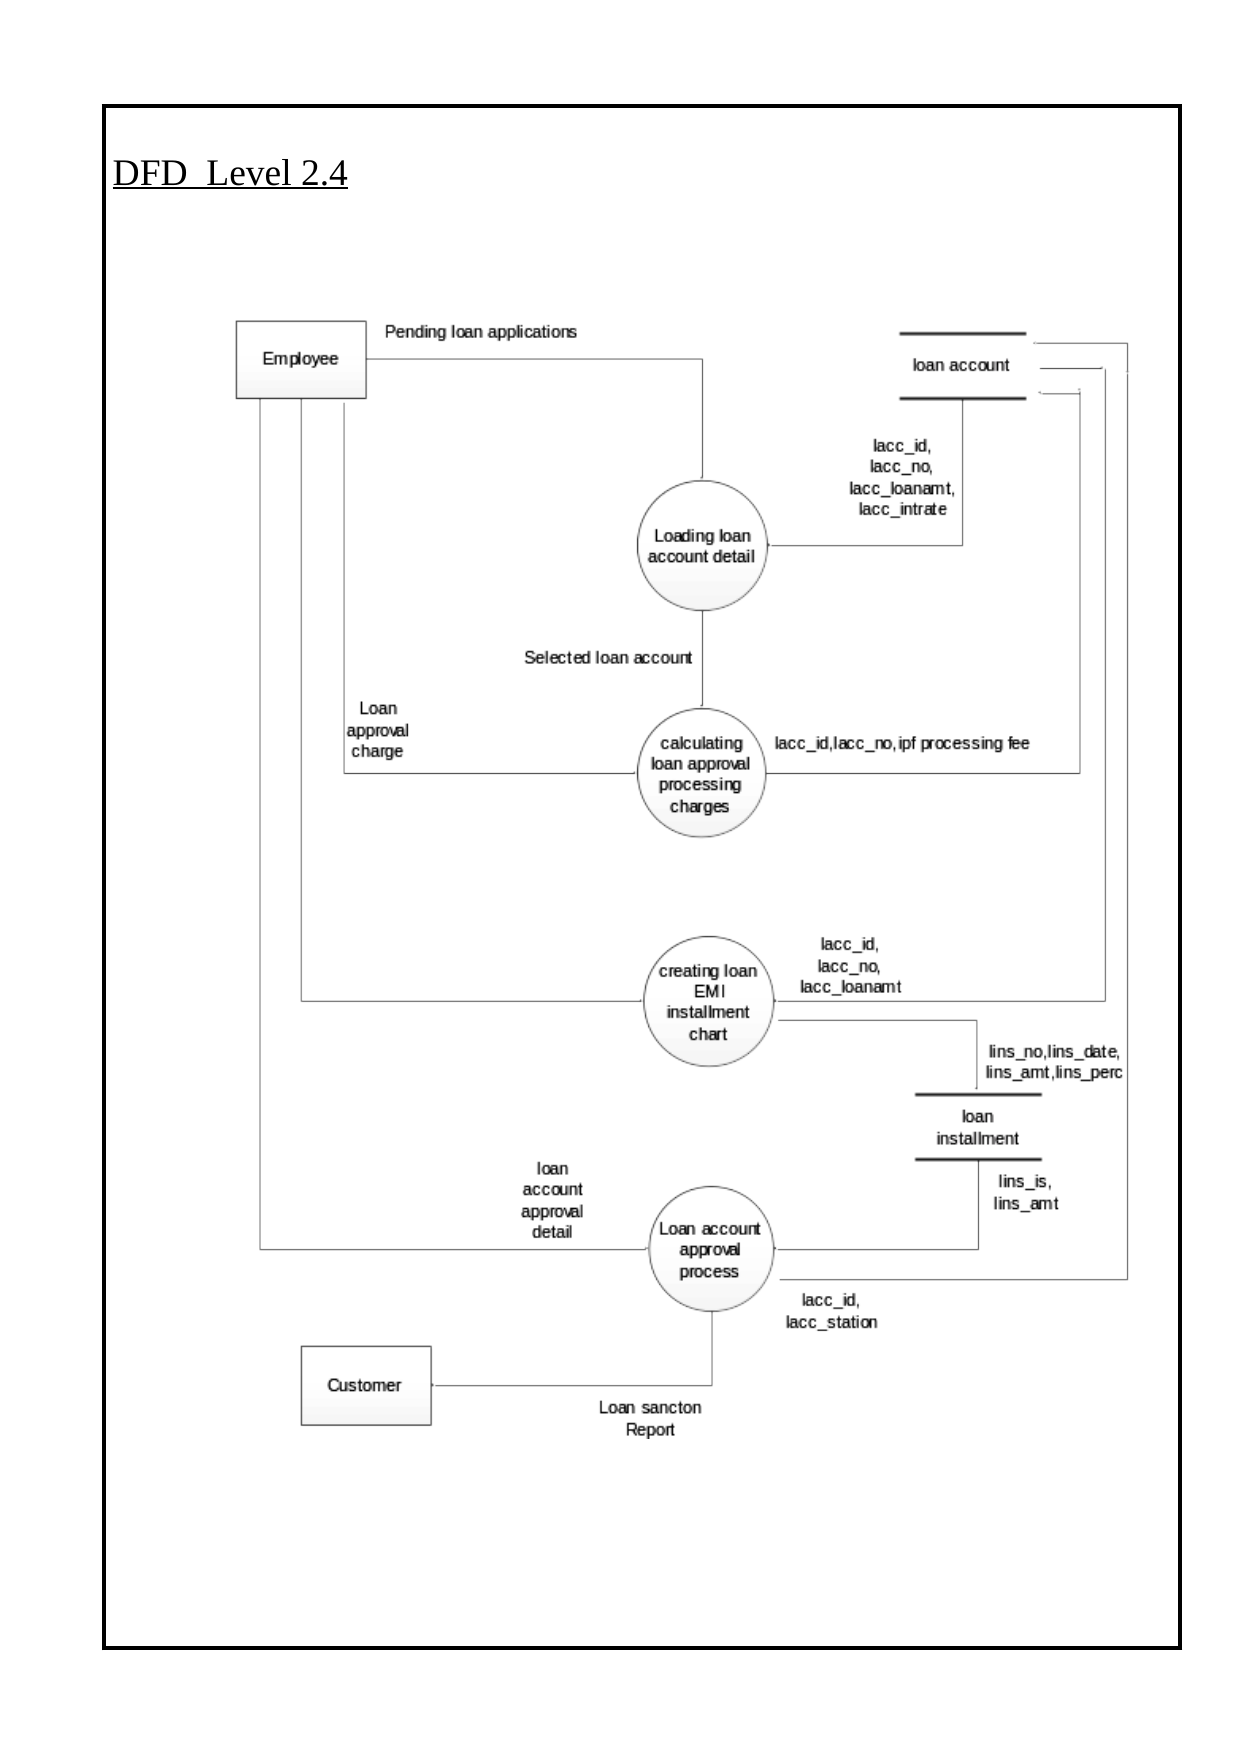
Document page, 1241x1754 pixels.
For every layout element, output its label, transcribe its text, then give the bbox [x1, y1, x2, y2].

text DFD Level 2.4 [112, 150, 1128, 193]
